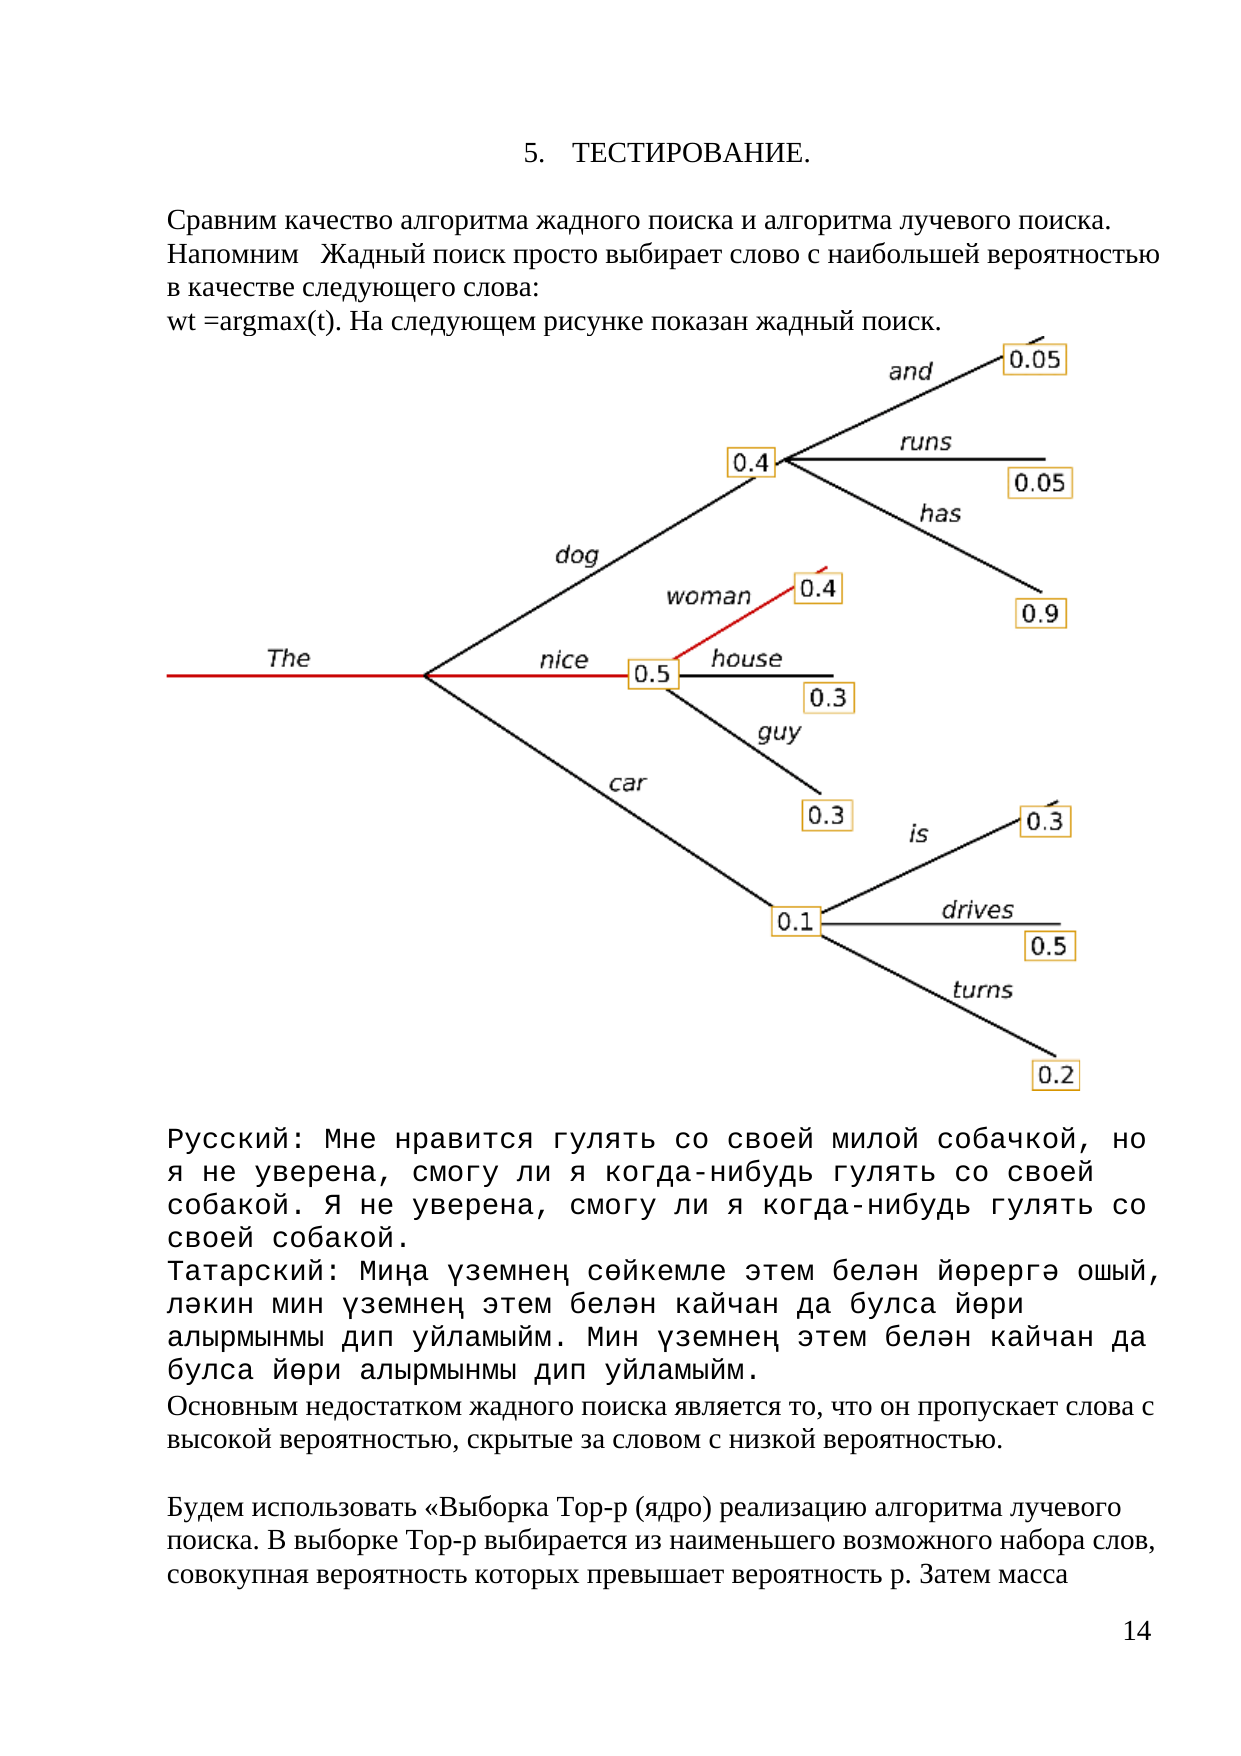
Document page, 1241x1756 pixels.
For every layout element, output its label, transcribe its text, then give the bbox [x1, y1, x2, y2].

subtitle 5. ТЕСТИРОВАНИЕ. [167, 135, 1167, 169]
text Татарский: Миңа үземнең сөйкемле этем белән йөрергә ошый, ләкин мин үземнең этем белән кайчан да булса йөри алырмынмы дип уйламыйм. Мин үземнең этем белән кайчан да булса йөри алырмынмы дип уйламыйм. [167, 1256, 1167, 1388]
text Напомним Жадный поиск просто выбирает слово с наибольшей вероятностью в качестве следующего слова: [167, 236, 1167, 303]
text Основным недостатком жадного поиска является то, что он пропускает слова с высокой вероятностью, скрытые за словом с низкой вероятностью. [167, 1388, 1167, 1455]
picture [166, 336, 1081, 1091]
text Сравним качество алгоритма жадного поиска и алгоритма лучевого поиска. [167, 202, 1167, 236]
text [167, 1489, 1167, 1589]
text Русский: Мне нравится гулять со своей милой собачкой, но я не уверена, смогу ли я когда-нибудь гулять со своей собакой. Я не уверена, смогу ли я когда-нибудь гулять со своей собакой. [167, 1124, 1167, 1256]
